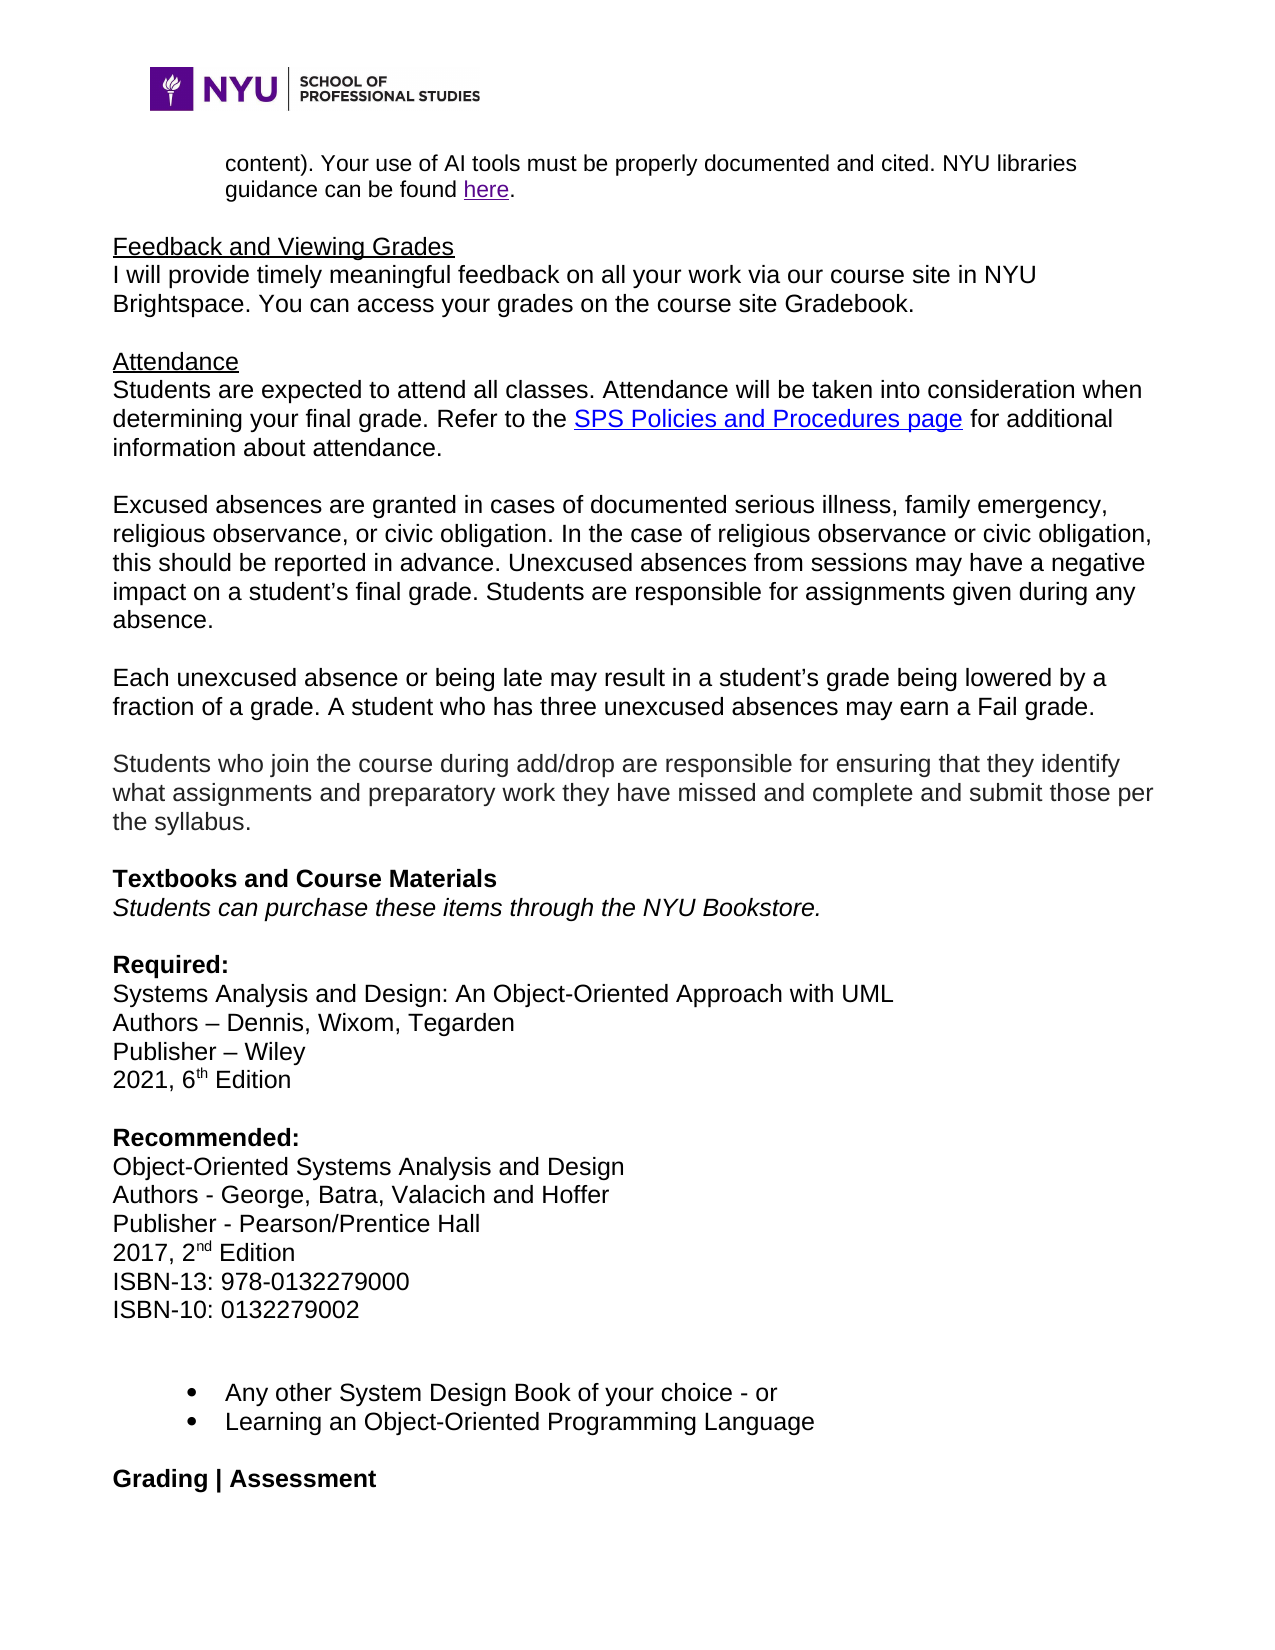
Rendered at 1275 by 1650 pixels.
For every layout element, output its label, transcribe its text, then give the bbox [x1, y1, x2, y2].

list Learning an Object-Oriented Programming Language [150, 1407, 1125, 1435]
picture [150, 67, 480, 111]
text Systems Analysis and Design: An Object-Oriented Approach with UML [112, 979, 1162, 1008]
text Students are expected to attend all classes. Attendance will be taken into consideration when determining your final grade. Refer to the SPS Policies and Procedures page for additional information about attendance. [112, 375, 1162, 461]
text Grading | Assessment [112, 1464, 1162, 1493]
text I will provide timely meaningful feedback on all your work via our course site in NYU Brightspace. You can access your grades on the course site Gradebook. [112, 260, 1162, 318]
text 2021, 6th Edition [112, 1065, 1162, 1094]
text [225, 150, 1125, 203]
text Authors - George, Batra, Valacich and Hoffer [112, 1180, 1162, 1209]
text Students who join the course during add/drop are responsible for ensuring that they identify what assignments and preparatory work they have missed and complete and submit those per the syllabus. [252, 749, 1162, 835]
text Object-Oriented Systems Analysis and Design [112, 1151, 1162, 1180]
list Any other System Design Book of your choice - or [187, 1378, 1162, 1407]
text Excused absences are granted in cases of documented serious illness, family emergency, religious observance, or civic obligation. In the case of religious observance or civic obligation, this should be reported in advance. Unexcused absences from sessions may have a negative impact on a student’s final grade. Students are responsible for assignments given during any absence. [112, 490, 1162, 634]
text Authors – Dennis, Wixom, Tegarden [112, 1008, 1162, 1036]
text Feedback and Viewing Grades [112, 231, 1162, 260]
text Required: [112, 950, 1162, 979]
text Students can purchase these items through the NYU Bookstore. [112, 893, 1162, 921]
text Attendance [112, 346, 1162, 375]
text ISBN-10: 0132279002 [112, 1295, 1162, 1324]
text 2017, 2nd Edition [112, 1238, 1162, 1266]
text ISBN-13: 978-0132279000 [112, 1266, 1162, 1295]
text Recommended: [112, 1123, 1162, 1151]
text Textbooks and Course Materials [112, 864, 1162, 893]
text Publisher - Pearson/Prentice Hall [112, 1209, 1162, 1238]
text Publisher – Wiley [112, 1036, 1162, 1065]
text Each unexcused absence or being late may result in a student’s grade being lowered by a fraction of a grade. A student who has three unexcused absences may earn a Fail grade. [112, 663, 1162, 720]
